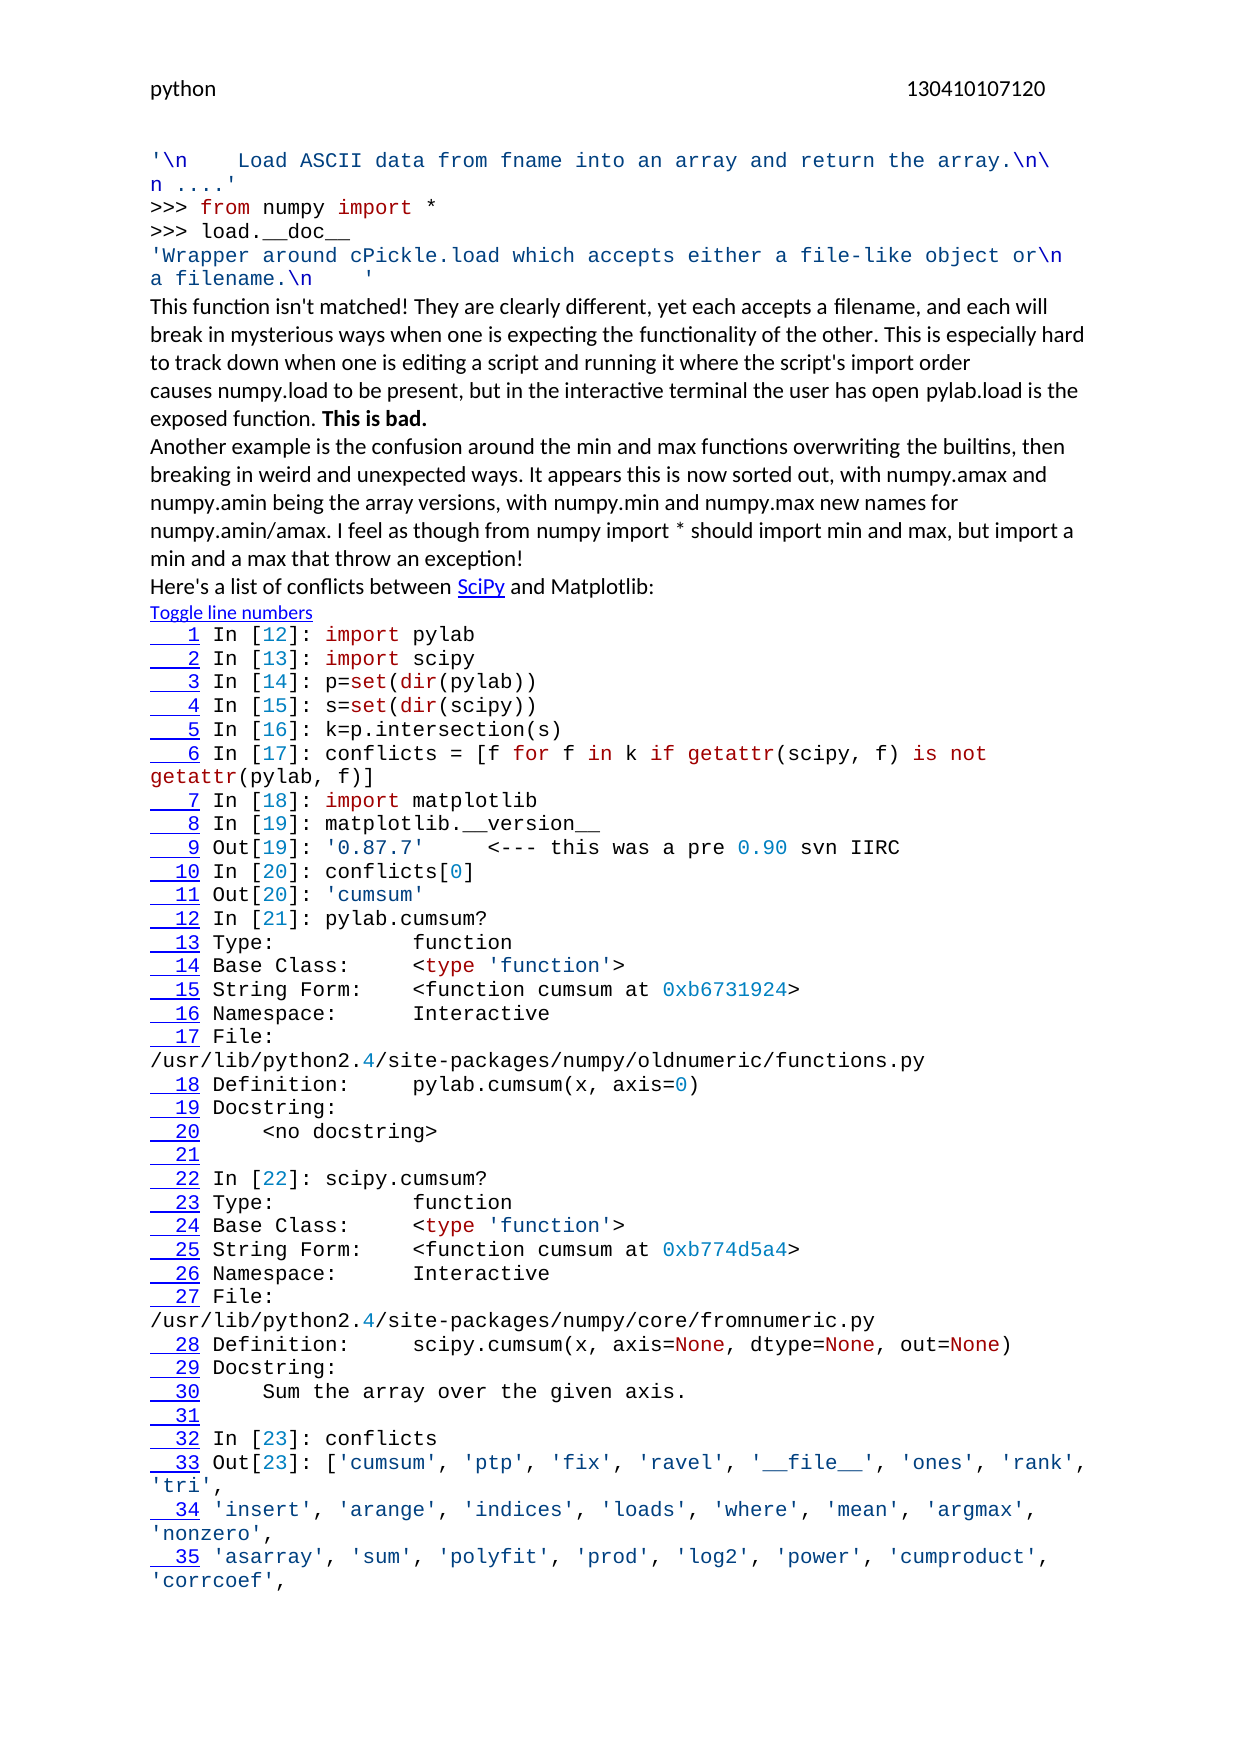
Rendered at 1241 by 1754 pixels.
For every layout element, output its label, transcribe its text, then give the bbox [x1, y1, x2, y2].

text 12 In [21]: pylab.cumsum? [150, 908, 1090, 932]
text 10 In [20]: conflicts[0] [150, 861, 1090, 884]
text 4 In [15]: s=set(dir(scipy)) [150, 695, 1090, 719]
text 35 'asarray', 'sum', 'polyfit', 'prod', 'log2', 'power', 'cumproduct', 'corrcoef', [150, 1546, 1090, 1594]
text 11 Out[20]: 'cumsum' [150, 884, 1090, 908]
text 3 In [14]: p=set(dir(pylab)) [150, 672, 1090, 695]
text 27 File: /usr/lib/python2.4/site-packages/numpy/core/fromnumeric.py [150, 1286, 1090, 1334]
text 'Wrapper around cPickle.load which accepts either a file-like object or\n a filename.\n ' [150, 244, 1090, 292]
text 31 [150, 1404, 1090, 1428]
text >>> from numpy import * [150, 197, 1090, 221]
text Toggle line numbers [150, 600, 1090, 624]
text 16 Namespace: Interactive [150, 1003, 1090, 1026]
text 19 Docstring: [150, 1097, 1090, 1121]
text '\n Load ASCII data from fname into an array and return the array.\n\n ....' [150, 150, 1090, 197]
text >>> load.__doc__ [150, 221, 1090, 244]
text 20 <no docstring> [150, 1121, 1090, 1144]
text 5 In [16]: k=p.intersection(s) [150, 719, 1090, 742]
text 28 Definition: scipy.cumsum(x, axis=None, dtype=None, out=None) [150, 1334, 1090, 1357]
text Another example is the confusion around the min and max functions overwriting the builtins, then breaking in weird and unexpected ways. It appears this is now sorted out, with numpy.amax and numpy.amin being the array versions, with numpy.min and numpy.max new names for numpy.amin/amax. I feel as though from numpy import * should import min and max, but import a min and a max that throw an exception! [150, 432, 1090, 572]
text 7 In [18]: import matplotlib [150, 790, 1090, 813]
text 15 String Form: <function cumsum at 0xb6731924> [150, 979, 1090, 1003]
text 2 In [13]: import scipy [150, 648, 1090, 672]
text 23 Type: function [150, 1192, 1090, 1215]
text 14 Base Class: <type 'function'> [150, 955, 1090, 979]
text 18 Definition: pylab.cumsum(x, axis=0) [150, 1073, 1090, 1097]
text 34 'insert', 'arange', 'indices', 'loads', 'where', 'mean', 'argmax', 'nonzero', [150, 1499, 1090, 1546]
text 26 Namespace: Interactive [150, 1263, 1090, 1286]
text 24 Base Class: <type 'function'> [150, 1215, 1090, 1239]
text 17 File: /usr/lib/python2.4/site-packages/numpy/oldnumeric/functions.py [150, 1026, 1090, 1073]
text 25 String Form: <function cumsum at 0xb774d5a4> [150, 1239, 1090, 1263]
text 1 In [12]: import pylab [150, 624, 1090, 648]
text 32 In [23]: conflicts [150, 1428, 1090, 1452]
text 21 [150, 1144, 1090, 1168]
text 29 Docstring: [150, 1357, 1090, 1381]
text Here's a list of conflicts between SciPy and Matplotlib: [150, 572, 1090, 600]
text 6 In [17]: conflicts = [f for f in k if getattr(scipy, f) is not getattr(pylab, f)] [150, 742, 1090, 790]
text This function isn't matched! They are clearly different, yet each accepts a filename, and each will break in mysterious ways when one is expecting the functionality of the other. This is especially hard to track down when one is editing a script and running it where the script's import order causes numpy.load to be present, but in the interactive terminal the user has open pylab.load is the exposed function. This is bad. [150, 292, 1090, 432]
text 9 Out[19]: '0.87.7' <--- this was a pre 0.90 svn IIRC [150, 837, 1090, 861]
text 22 In [22]: scipy.cumsum? [150, 1168, 1090, 1192]
text 33 Out[23]: ['cumsum', 'ptp', 'fix', 'ravel', '__file__', 'ones', 'rank', 'tri', [150, 1452, 1090, 1499]
text 30 Sum the array over the given axis. [150, 1381, 1090, 1404]
text 8 In [19]: matplotlib.__version__ [150, 813, 1090, 837]
text 13 Type: function [150, 932, 1090, 955]
